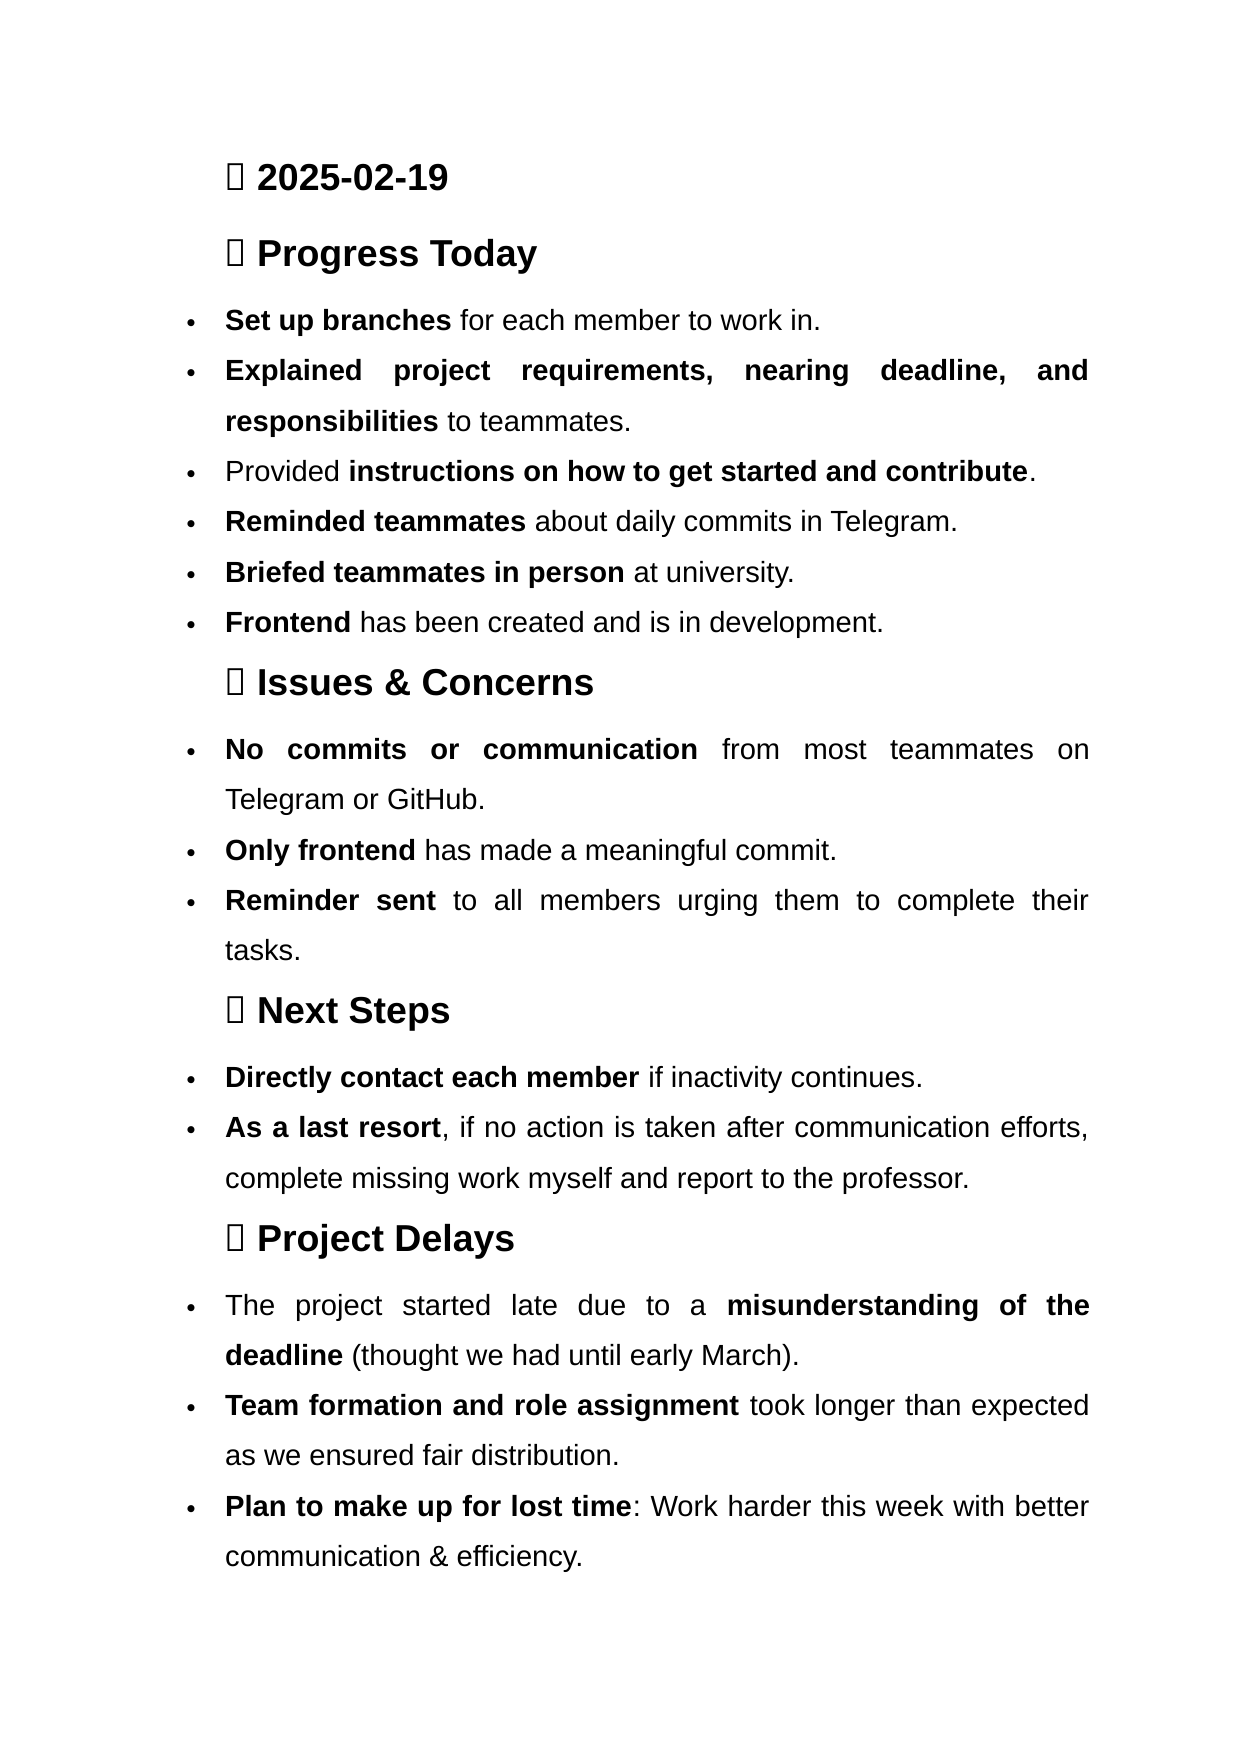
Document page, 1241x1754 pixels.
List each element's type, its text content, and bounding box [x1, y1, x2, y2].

list Reminder sent to all members urging them to complete their tasks. [187, 883, 1090, 967]
list Directly contact each member if inactivity continues. [187, 1060, 1090, 1093]
list Reminded teammates about daily commits in Telegram. [187, 504, 1090, 538]
list Set up branches for each member to work in. [187, 303, 1090, 337]
list Frontend has been created and is in development. [187, 605, 1090, 638]
text 📅 2025-02-19 [150, 150, 1090, 201]
text 🚩 Project Delays [150, 1211, 1090, 1262]
text ✅ Progress Today [150, 227, 1090, 278]
list Briefed teammates in person at university. [187, 555, 1090, 588]
text 🎯 Next Steps [150, 983, 1090, 1034]
list No commits or communication from most teammates on Telegram or GitHub. [187, 732, 1090, 816]
list As a last resort, if no action is taken after communication efforts, complete missing work myself and report to the professor. [187, 1110, 1090, 1194]
list Explained project requirements, nearing deadline, and responsibilities to teammates. [187, 353, 1090, 437]
list Provided instructions on how to get started and contribute. [187, 454, 1090, 488]
list Team formation and role assignment took longer than expected as we ensured fair distribution. [187, 1388, 1090, 1472]
list Only frontend has made a meaningful commit. [187, 832, 1090, 866]
text ❌ Issues & Concerns [150, 655, 1090, 706]
list The project started late due to a misunderstanding of the deadline (thought we had until early March). [187, 1287, 1090, 1371]
list Plan to make up for lost time: Work harder this week with better communication & efficiency. [187, 1489, 1090, 1573]
